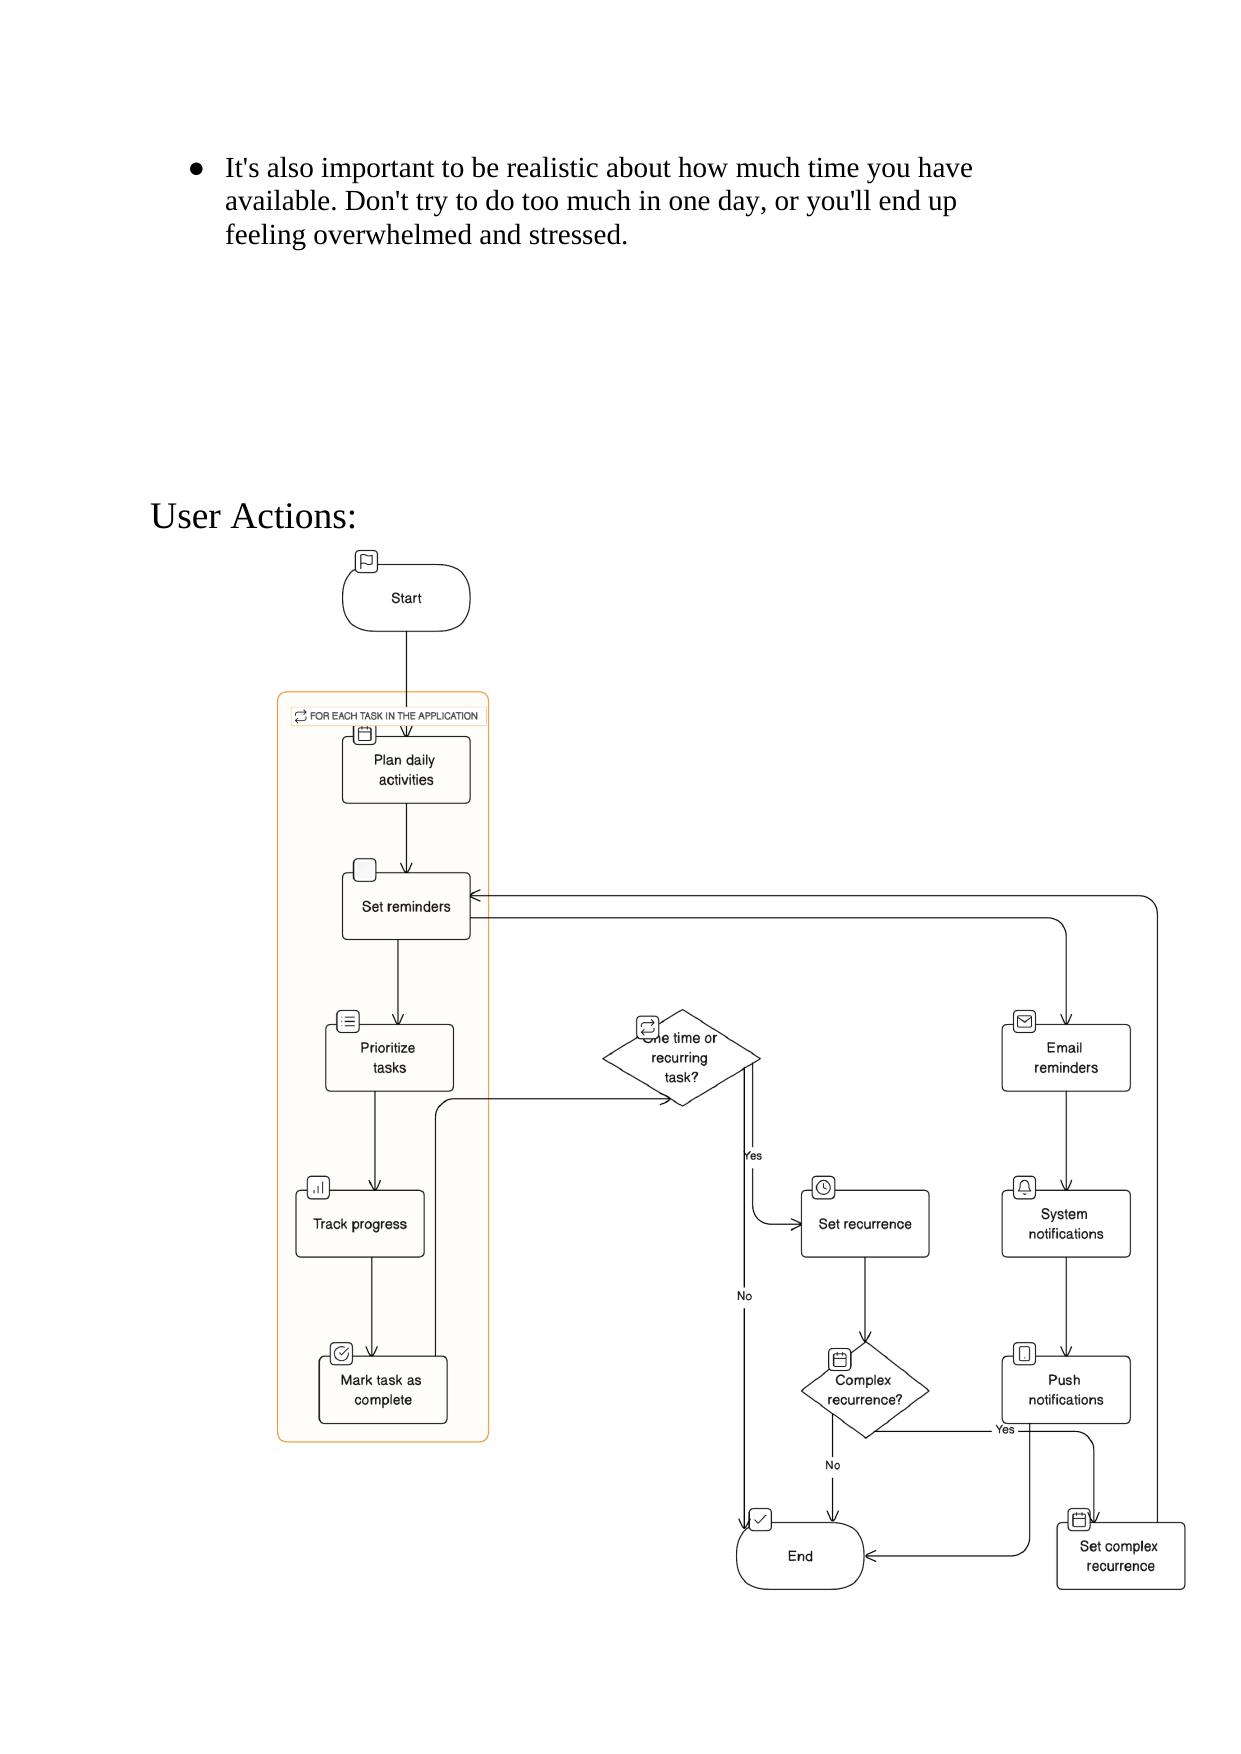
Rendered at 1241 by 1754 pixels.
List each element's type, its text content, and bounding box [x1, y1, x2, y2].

list It's also important to be realistic about how much time you have available. Don't try to do too much in one day, or you'll end up feeling overwhelmed and stressed. [187, 150, 1031, 251]
text User Actions: [150, 493, 1031, 537]
picture [268, 542, 1194, 1598]
